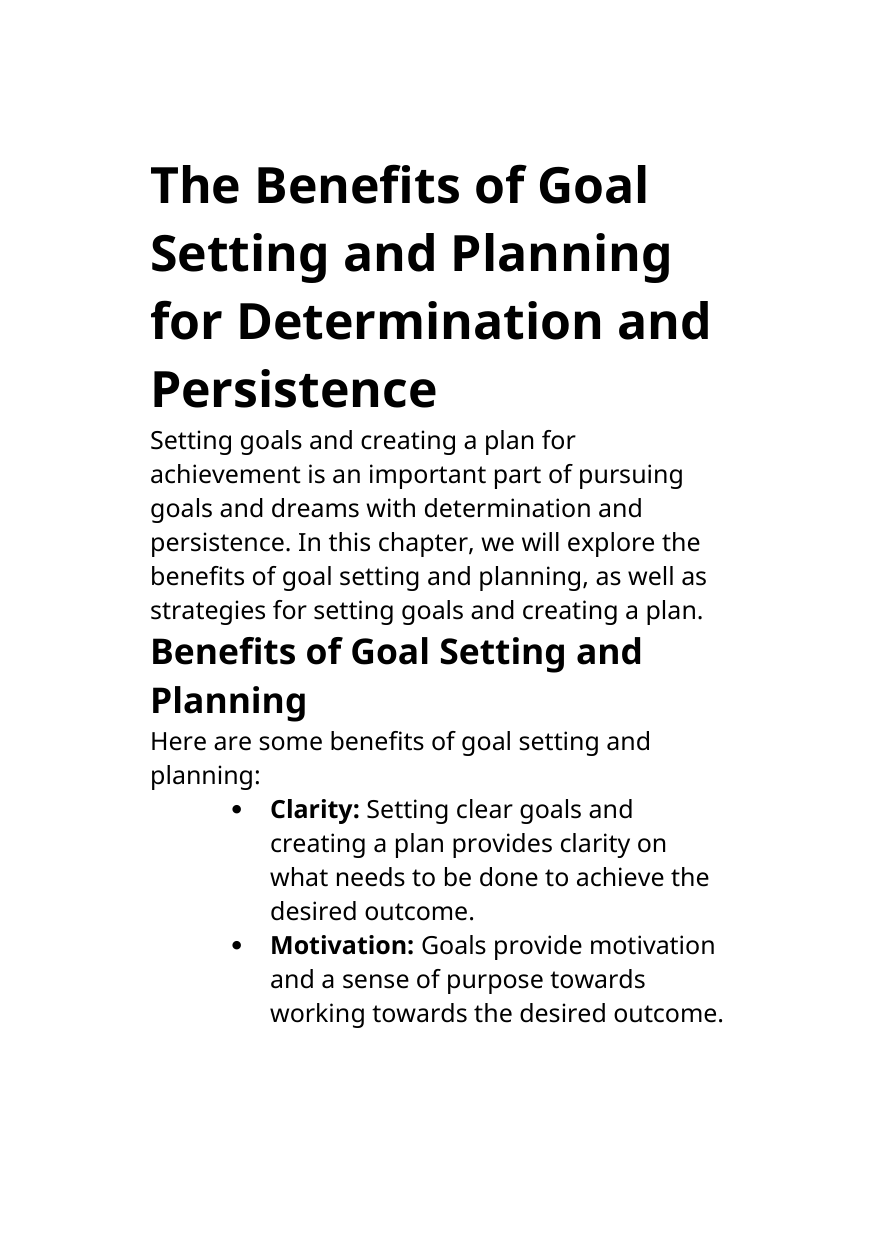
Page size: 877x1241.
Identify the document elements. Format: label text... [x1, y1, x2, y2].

text Setting goals and creating a plan for achievement is an important part of pursuing goals and dreams with determination and persistence. In this chapter, we will explore the benefits of goal setting and planning, as well as strategies for setting goals and creating a plan. [150, 422, 727, 627]
subtitle The Benefits of Goal Setting and Planning for Determination and Persistence [150, 150, 727, 422]
subtitle Benefits of Goal Setting and Planning [150, 627, 727, 723]
list Clarity: Setting clear goals and creating a plan provides clarity on what needs to be done to achieve the desired outcome. [232, 791, 727, 928]
list Motivation: Goals provide motivation and a sense of purpose towards working towards the desired outcome. [232, 928, 727, 1030]
text Here are some benefits of goal setting and planning: [150, 723, 727, 791]
